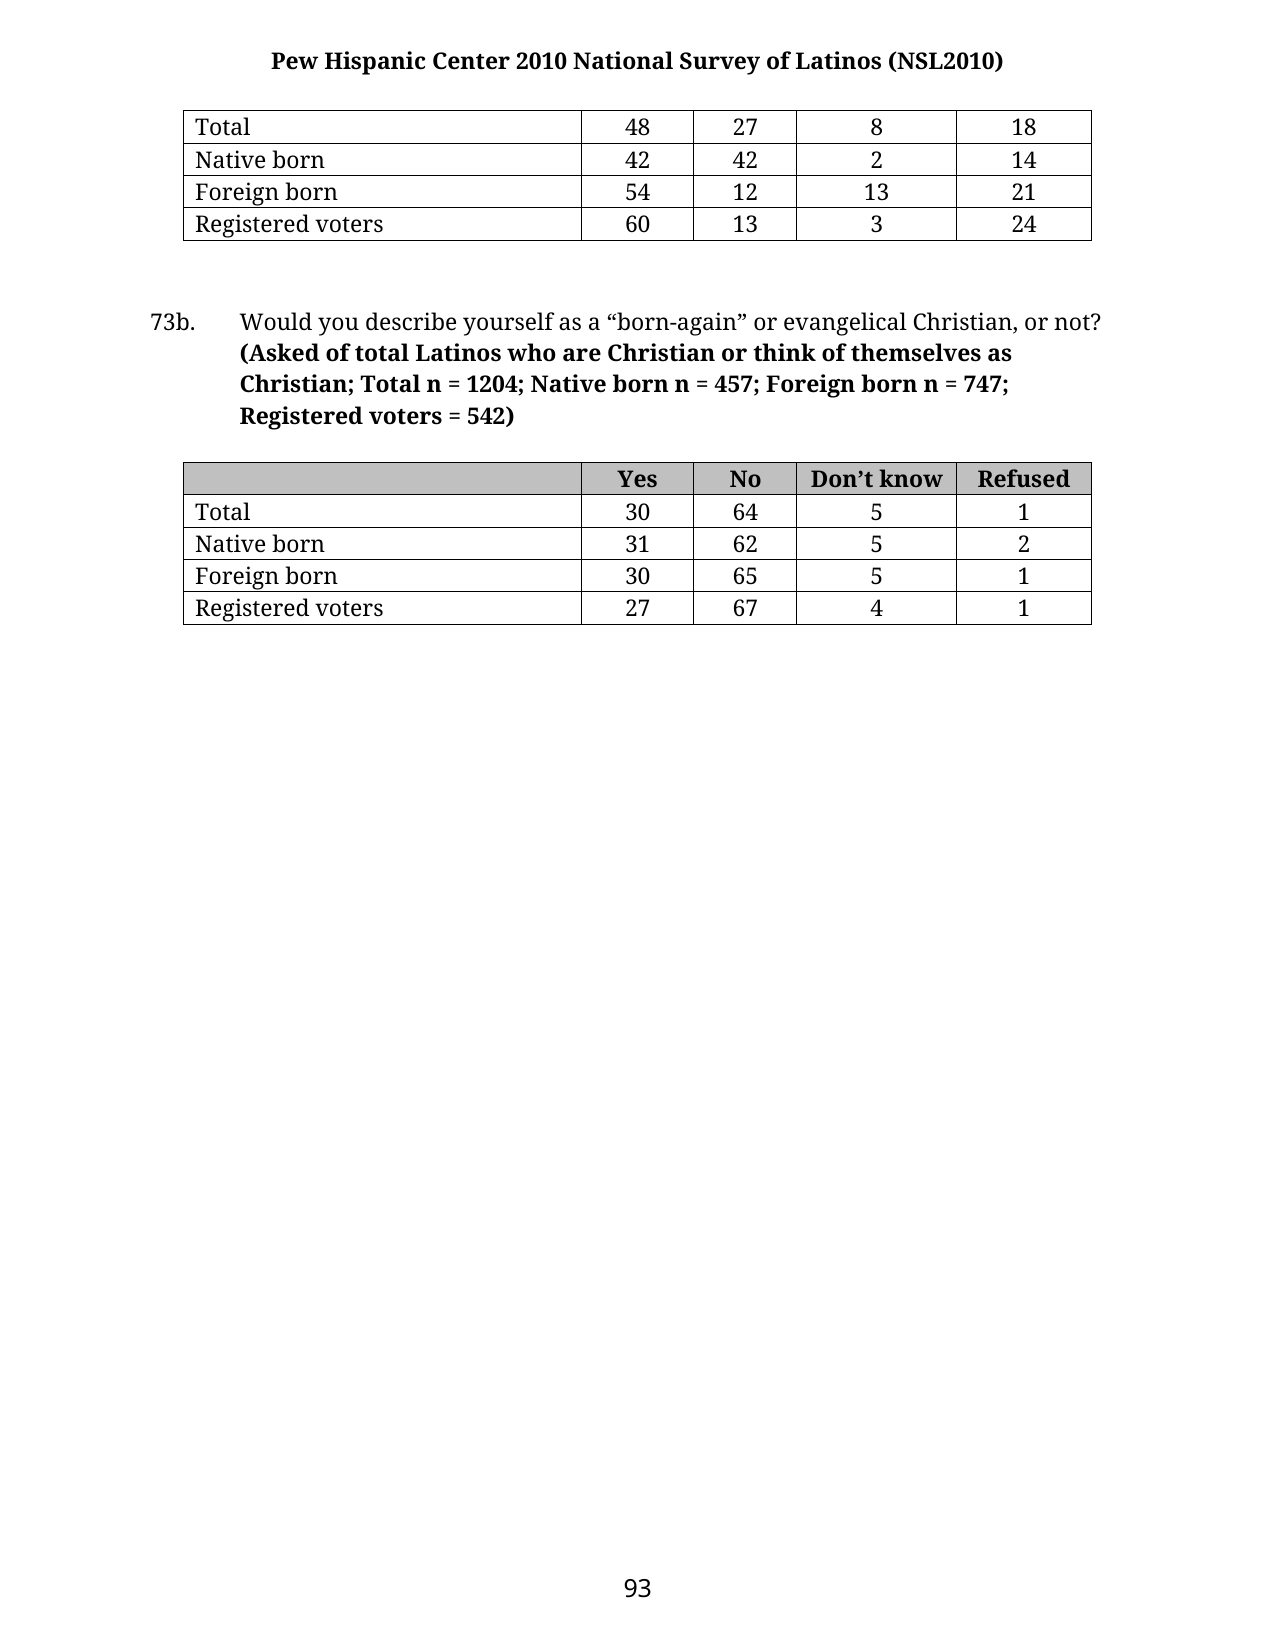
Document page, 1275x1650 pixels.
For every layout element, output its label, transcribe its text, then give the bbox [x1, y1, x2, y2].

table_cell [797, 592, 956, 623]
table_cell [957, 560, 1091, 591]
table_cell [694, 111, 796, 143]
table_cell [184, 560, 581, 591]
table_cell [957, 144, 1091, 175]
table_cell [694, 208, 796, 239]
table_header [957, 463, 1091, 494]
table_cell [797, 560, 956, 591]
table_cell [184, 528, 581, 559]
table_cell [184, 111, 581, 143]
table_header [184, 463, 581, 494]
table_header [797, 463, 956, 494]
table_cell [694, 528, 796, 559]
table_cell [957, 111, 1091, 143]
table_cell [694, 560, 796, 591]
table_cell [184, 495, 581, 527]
text 73b. Would you describe yourself as a “born-again” or evangelical Christian, or not? [150, 306, 1125, 337]
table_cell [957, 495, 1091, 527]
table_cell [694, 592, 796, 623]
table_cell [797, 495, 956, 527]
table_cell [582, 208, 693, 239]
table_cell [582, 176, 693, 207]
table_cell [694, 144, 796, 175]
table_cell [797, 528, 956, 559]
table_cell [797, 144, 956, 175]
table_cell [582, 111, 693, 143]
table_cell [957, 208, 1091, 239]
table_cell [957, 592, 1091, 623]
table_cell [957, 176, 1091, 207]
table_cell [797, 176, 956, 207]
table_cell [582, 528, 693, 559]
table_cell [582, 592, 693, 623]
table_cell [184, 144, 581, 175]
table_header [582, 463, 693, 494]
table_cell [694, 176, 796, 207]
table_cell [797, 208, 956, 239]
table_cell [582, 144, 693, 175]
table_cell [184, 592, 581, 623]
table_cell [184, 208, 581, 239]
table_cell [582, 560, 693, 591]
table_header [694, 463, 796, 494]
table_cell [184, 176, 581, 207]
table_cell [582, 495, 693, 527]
text (Asked of total Latinos who are Christian or think of themselves as Christian; Total n = 1204; Native born n = 457; Foreign born n = 747; Registered voters = 542) [202, 337, 1125, 431]
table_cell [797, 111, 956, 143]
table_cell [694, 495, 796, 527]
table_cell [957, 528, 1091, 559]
